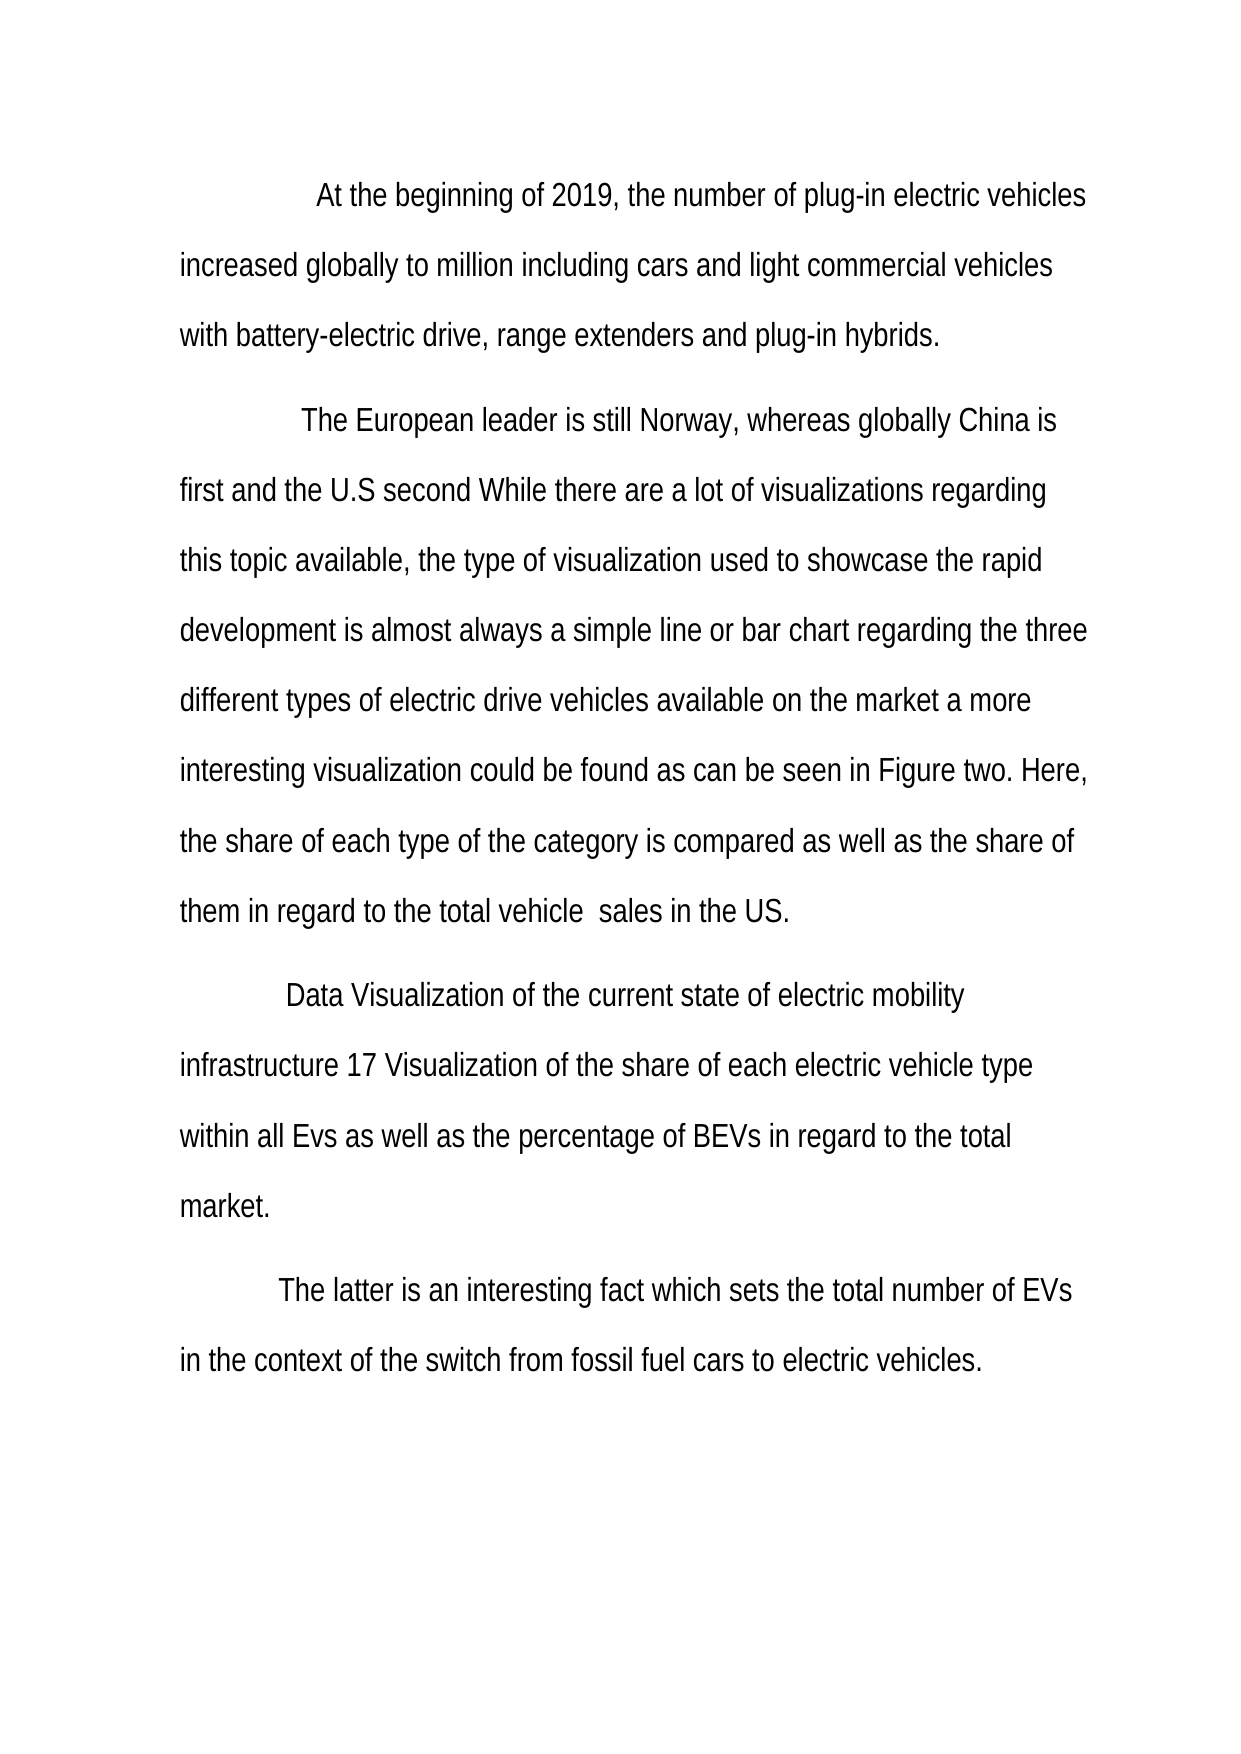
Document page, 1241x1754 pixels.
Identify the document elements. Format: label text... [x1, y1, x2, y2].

text Data Visualization of the current state of electric mobility infrastructure 17 Visualization of the share of each electric vehicle type within all Evs as well as the percentage of BEVs in regard to the total market. [179, 962, 1090, 1238]
text At the beginning of 2019, the number of plug-in electric vehicles increased globally to million including cars and light commercial vehicles with battery-electric drive, range extenders and plug-in hybrids. [179, 162, 1090, 367]
text The latter is an interesting fact which sets the total number of EVs in the context of the switch from fossil fuel cars to electric vehicles. [179, 1257, 1090, 1392]
text The European leader is still Norway, whereas globally China is first and the U.S second While there are a lot of visualizations regarding this topic available, the type of visualization used to showcase the rapid development is almost always a simple line or bar chart regarding the three different types of electric drive vehicles available on the market a more interesting visualization could be found as can be seen in Figure two. Here, the share of each type of the category is compared as well as the share of them in regard to the total vehicle sales in the US. [179, 387, 1090, 943]
